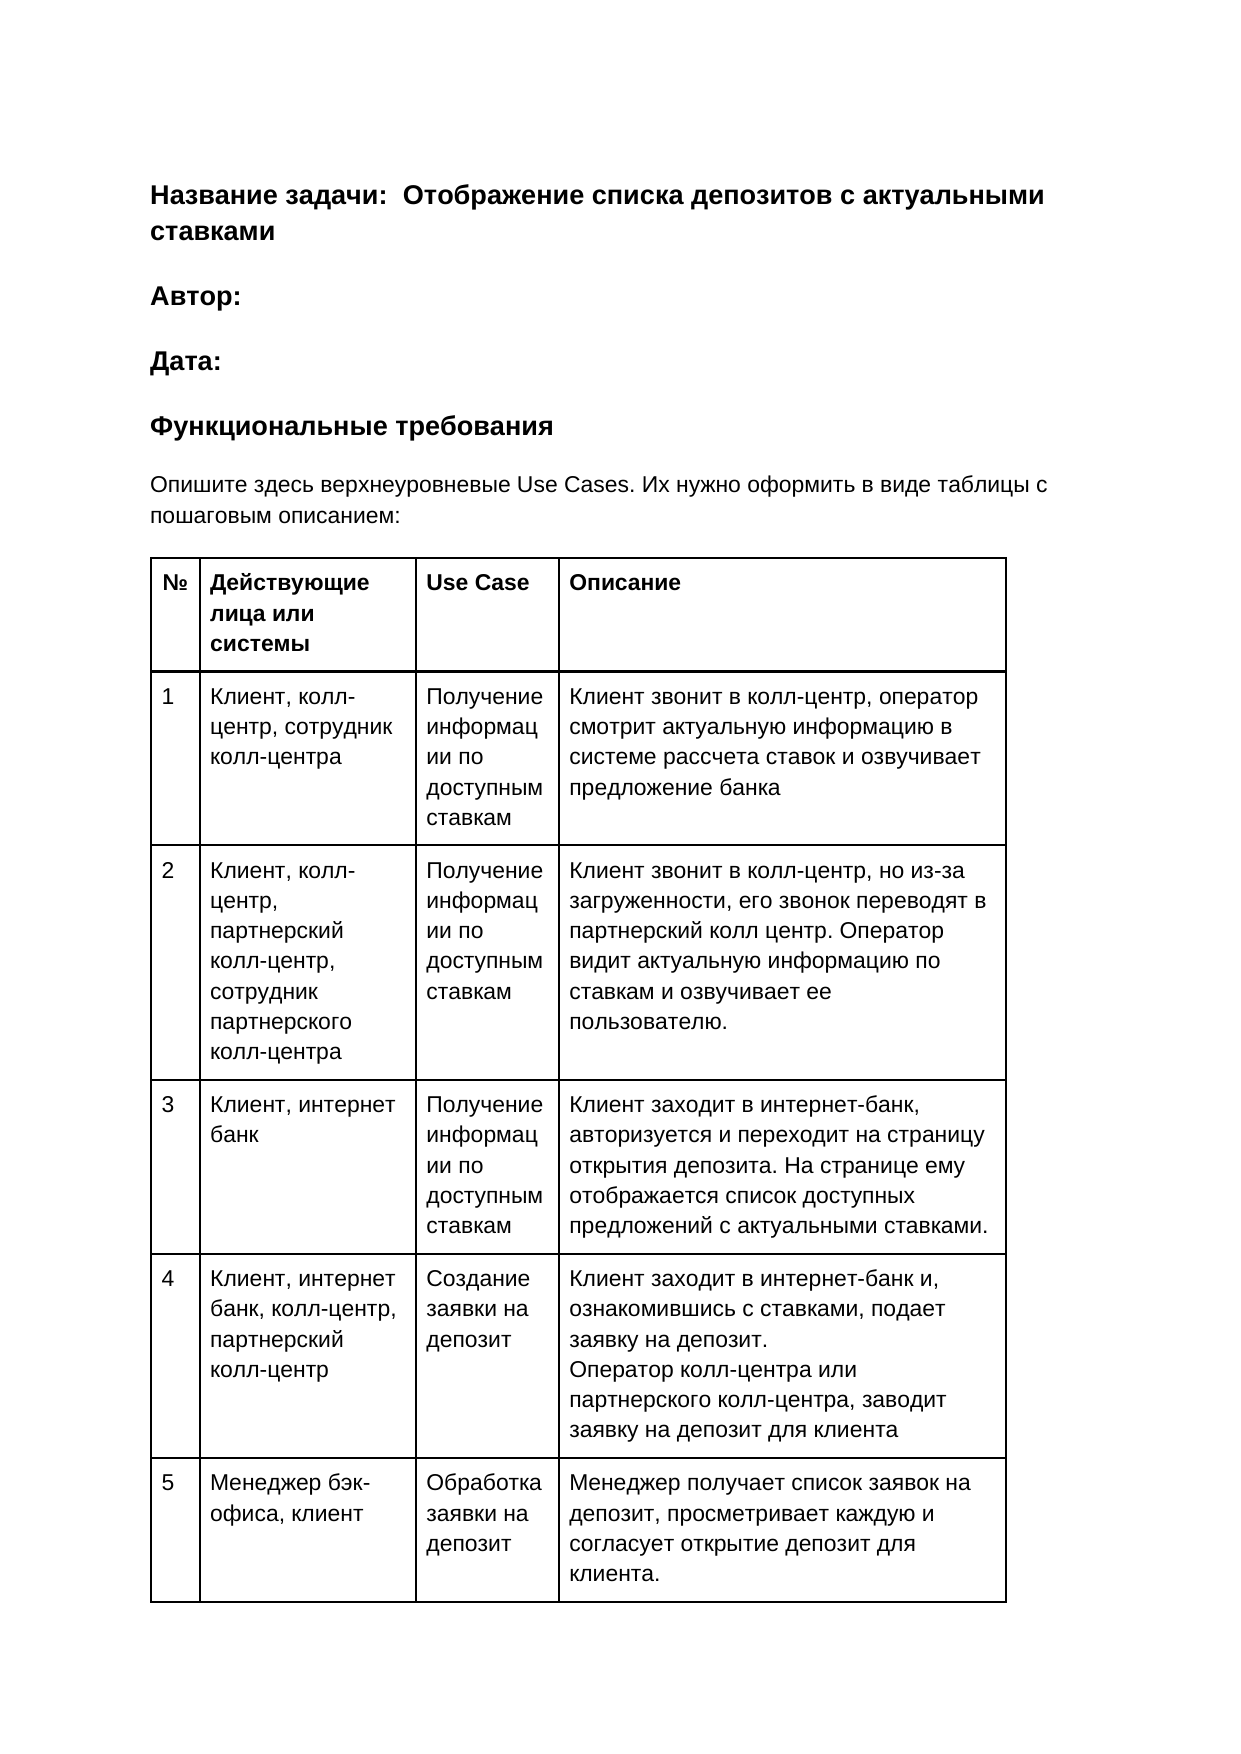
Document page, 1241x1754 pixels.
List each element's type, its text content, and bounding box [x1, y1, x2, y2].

table_header № [152, 559, 199, 670]
table_cell 4 [152, 1255, 199, 1457]
table_cell Клиент, колл-центр, сотрудник колл-центра [201, 673, 415, 844]
table_cell Получение информации по доступным ставкам [417, 846, 558, 1079]
table_cell Получение информации по доступным ставкам [417, 1081, 558, 1253]
table_cell 5 [152, 1459, 199, 1601]
table_cell Клиент, интернет банк [201, 1081, 415, 1253]
table_cell Менеджер бэк-офиса, клиент [201, 1459, 415, 1601]
table_cell 2 [152, 846, 199, 1079]
subtitle Название задачи: Отображение списка депозитов с актуальными ставками [150, 179, 1090, 246]
table_cell 1 [152, 673, 199, 844]
table_cell Обработка заявки на депозит [417, 1459, 558, 1601]
table_cell Клиент заходит в интернет-банк, авторизуется и переходит на страницу открытия депозита. На странице ему отображается список доступных предложений с актуальными ставками. [560, 1081, 1005, 1253]
table_header Use Case [417, 559, 558, 670]
table_cell Клиент, колл-центр, партнерский колл-центр, сотрудник партнерского колл-центра [201, 846, 415, 1079]
subtitle Функциональные требования [150, 410, 1090, 442]
table_header Описание [560, 559, 1005, 670]
text Опишите здесь верхнеуровневые Use Cases. Их нужно оформить в виде таблицы с пошаговым описанием: [150, 471, 1090, 528]
subtitle Автор: [150, 280, 1090, 311]
table_cell Клиент, интернет банк, колл-центр, партнерский колл-центр [201, 1255, 415, 1457]
subtitle Дата: [150, 345, 1090, 377]
table_cell Клиент звонит в колл-центр, но из-за загруженности, его звонок переводят в партнерский колл центр. Оператор видит актуальную информацию по ставкам и озвучивает ее пользователю. [560, 846, 1005, 1079]
table_cell Получение информации по доступным ставкам [417, 673, 558, 844]
table_cell 3 [152, 1081, 199, 1253]
table_cell Создание заявки на депозит [417, 1255, 558, 1457]
table_cell Клиент заходит в интернет-банк и, ознакомившись с ставками, подает заявку на депозит. Оператор колл-центра или партнерского колл-центра, заводит заявку на депозит для клиента [560, 1255, 1005, 1457]
table_cell Клиент звонит в колл-центр, оператор смотрит актуальную информацию в системе рассчета ставок и озвучивает предложение банка [560, 673, 1005, 844]
table_header Действующие лица или системы [201, 559, 415, 670]
